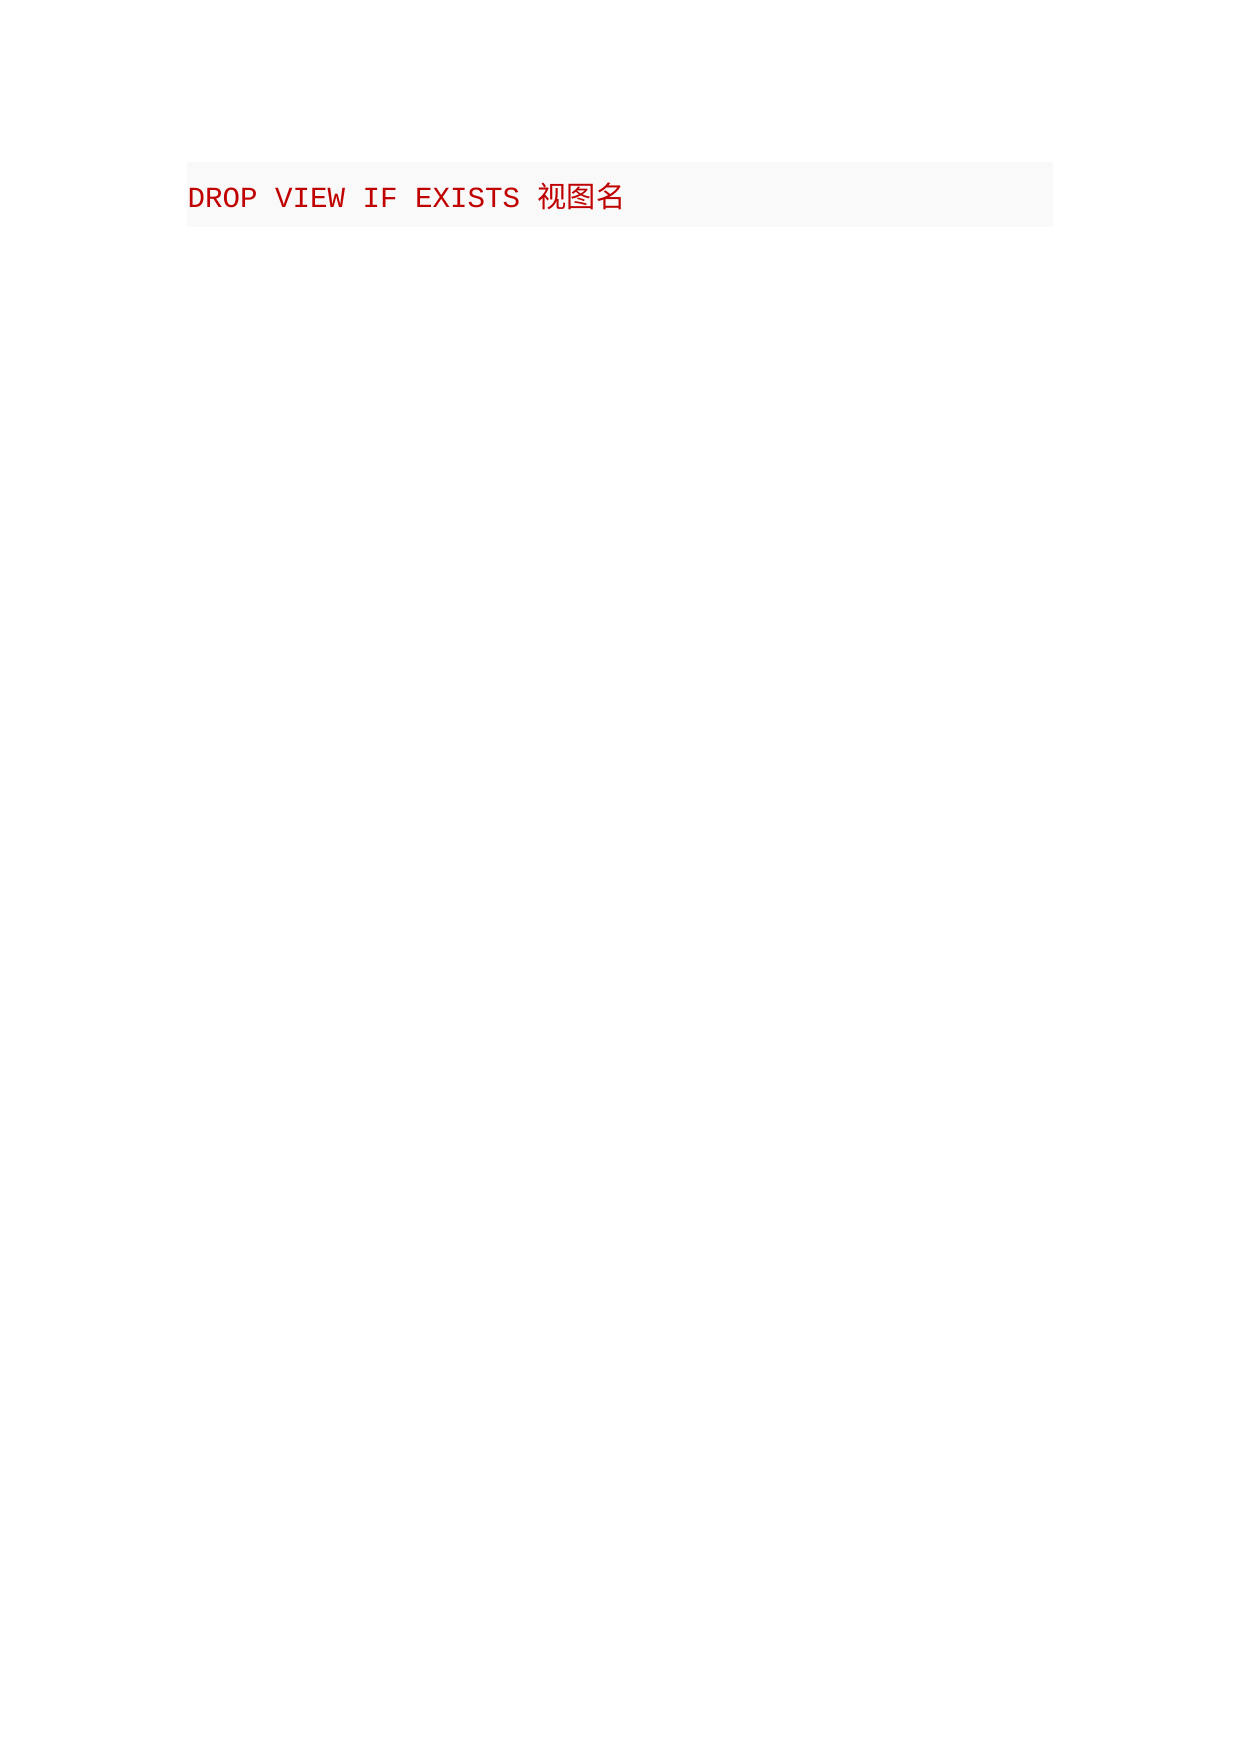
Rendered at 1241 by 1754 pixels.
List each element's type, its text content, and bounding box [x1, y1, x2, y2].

text DROP VIEW IF EXISTS 视图名 [187, 162, 1053, 227]
